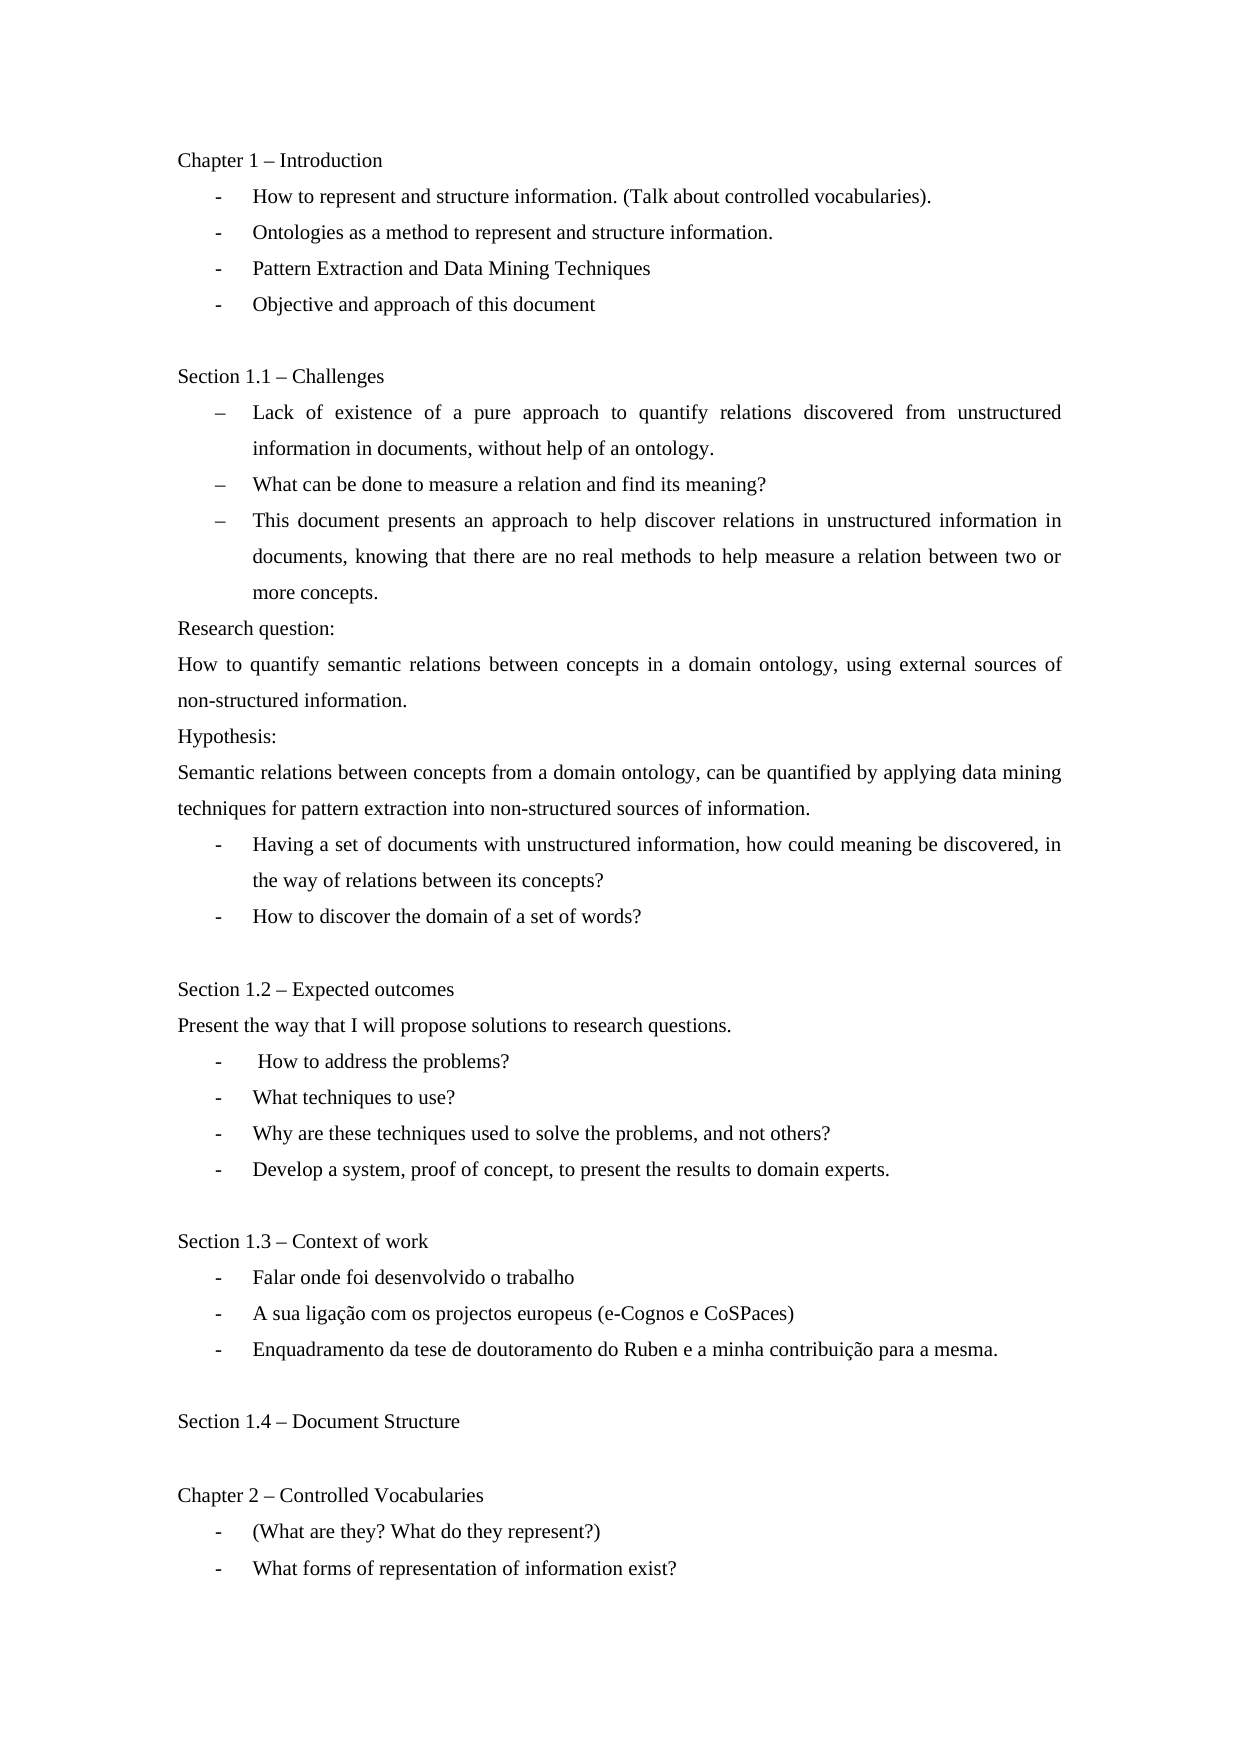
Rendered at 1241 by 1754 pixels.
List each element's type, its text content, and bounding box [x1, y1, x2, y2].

list Why are these techniques used to solve the problems, and not others? [215, 1121, 1063, 1145]
text Present the way that I will propose solutions to research questions. [177, 1013, 1063, 1037]
text Research question: [177, 616, 1063, 640]
list Enquadramento da tese de doutoramento do Ruben e a minha contribuição para a mesma. [215, 1337, 1063, 1361]
list Falar onde foi desenvolvido o trabalho [215, 1265, 1063, 1289]
list A sua ligação com os projectos europeus (e-Cognos e CoSPaces) [215, 1301, 1063, 1325]
list Lack of existence of a pure approach to quantify relations discovered from unstructured information in documents, without help of an ontology. [215, 400, 1063, 460]
list How to represent and structure information. (Talk about controlled vocabularies). [215, 184, 1063, 208]
list What forms of representation of information exist? [215, 1556, 1063, 1579]
text Section 1.2 – Expected outcomes [177, 977, 1063, 1001]
list How to discover the domain of a set of words? [215, 904, 1063, 928]
text Section 1.3 – Context of work [177, 1229, 1063, 1253]
text Section 1.1 – Challenges [177, 364, 1063, 388]
list How to address the problems? [215, 1049, 1063, 1073]
text How to quantify semantic relations between concepts in a domain ontology, using external sources of non-structured information. [177, 652, 1063, 712]
text Chapter 2 – Controlled Vocabularies [177, 1483, 1063, 1507]
text Semantic relations between concepts from a domain ontology, can be quantified by applying data mining techniques for pattern extraction into non-structured sources of information. [177, 760, 1063, 820]
list Objective and approach of this document [215, 292, 1063, 316]
list What can be done to measure a relation and find its meaning? [215, 472, 1063, 496]
list Having a set of documents with unstructured information, how could meaning be discovered, in the way of relations between its concepts? [215, 832, 1063, 892]
text Chapter 1 – Introduction [177, 148, 1063, 172]
list (What are they? What do they represent?) [215, 1519, 1063, 1543]
list What techniques to use? [215, 1085, 1063, 1109]
list Develop a system, proof of concept, to present the results to domain experts. [215, 1157, 1063, 1181]
list Pattern Extraction and Data Mining Techniques [215, 256, 1063, 280]
list This document presents an approach to help discover relations in unstructured information in documents, knowing that there are no real methods to help measure a relation between two or more concepts. [215, 508, 1063, 604]
list Ontologies as a method to represent and structure information. [215, 220, 1063, 244]
text Section 1.4 – Document Structure [177, 1409, 1063, 1433]
text Hypothesis: [177, 724, 1063, 748]
